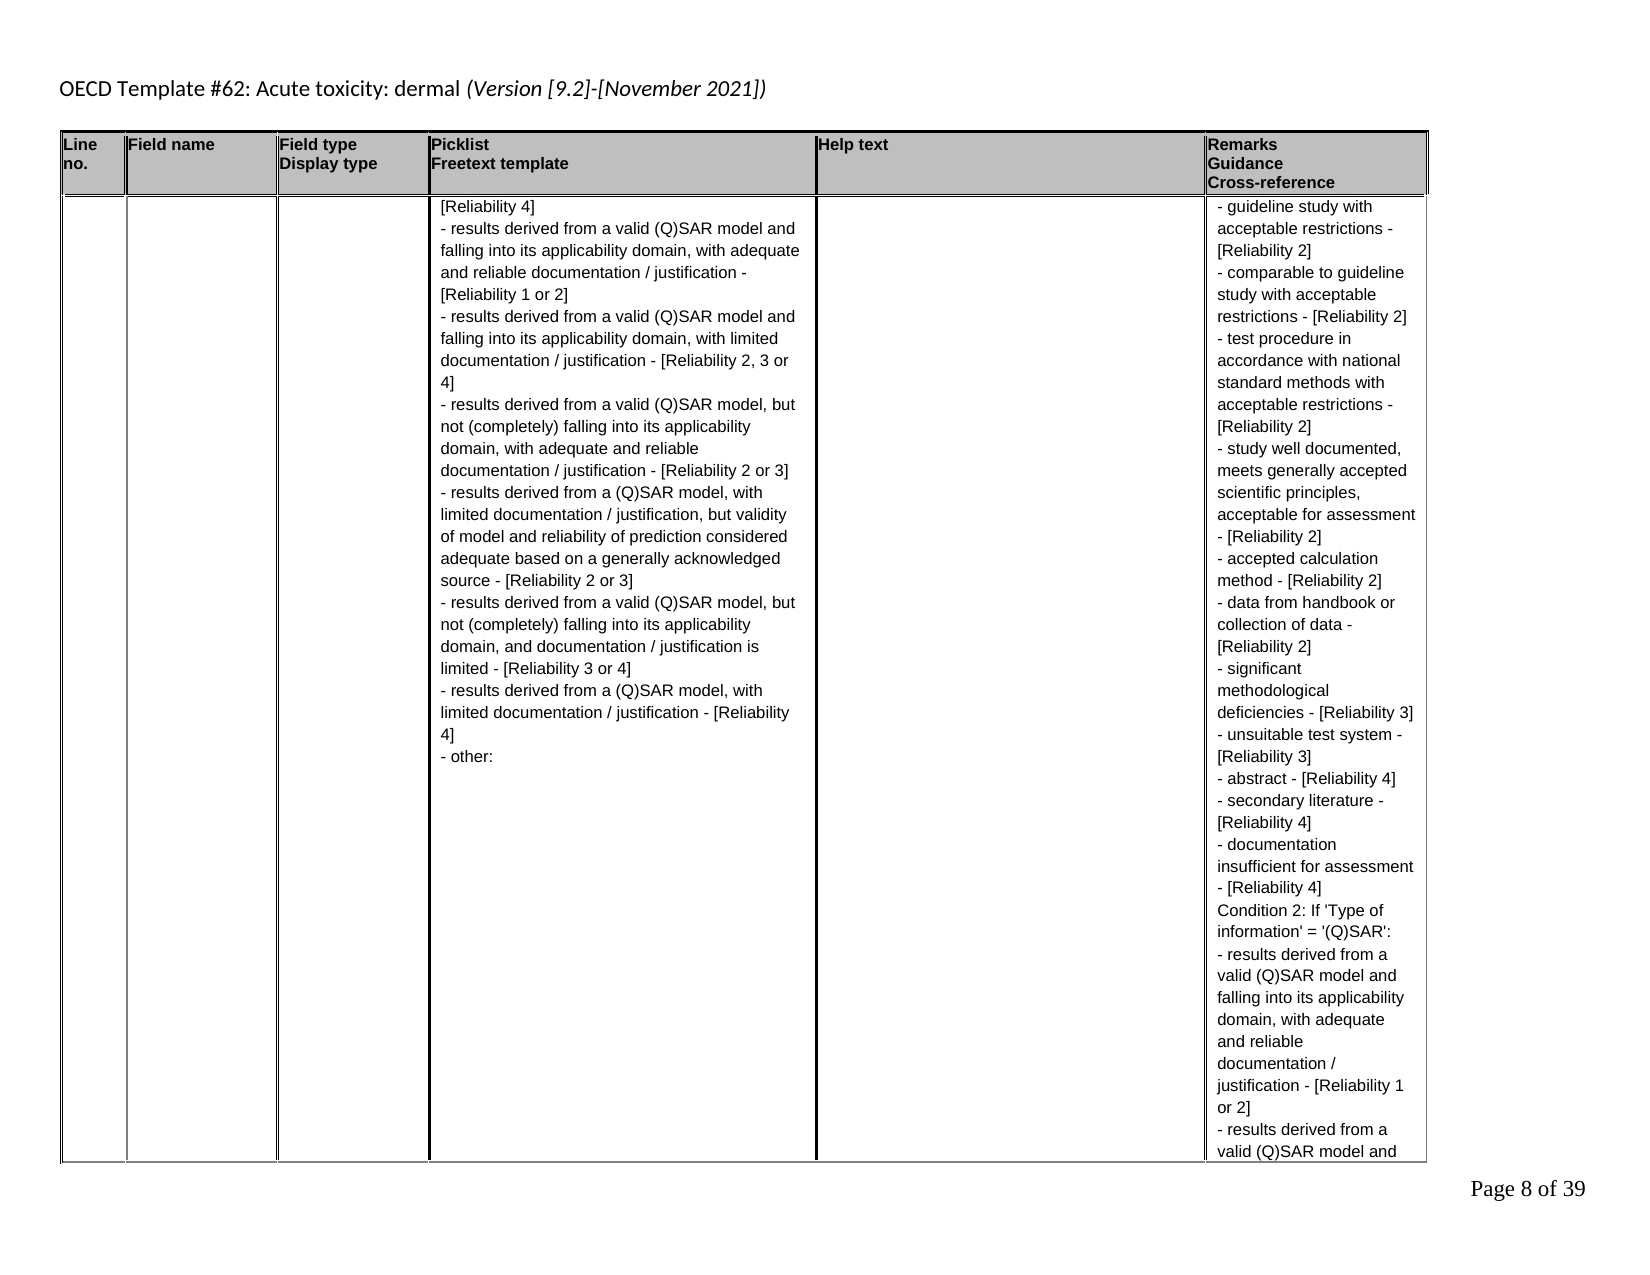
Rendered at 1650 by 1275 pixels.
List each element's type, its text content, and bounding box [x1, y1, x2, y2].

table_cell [816, 197, 1206, 1161]
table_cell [278, 197, 429, 1161]
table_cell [1206, 194, 1427, 1161]
table_cell [61, 194, 126, 1161]
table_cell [429, 197, 816, 1161]
table_header Field name [126, 133, 277, 194]
table_header Help text [816, 133, 1206, 194]
table_header Remarks Guidance Cross-reference [1206, 133, 1426, 194]
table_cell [126, 197, 277, 1161]
table_header Picklist Freetext template [429, 133, 816, 194]
table_header Field type Display type [278, 132, 429, 194]
table_header Line no. [63, 132, 126, 194]
